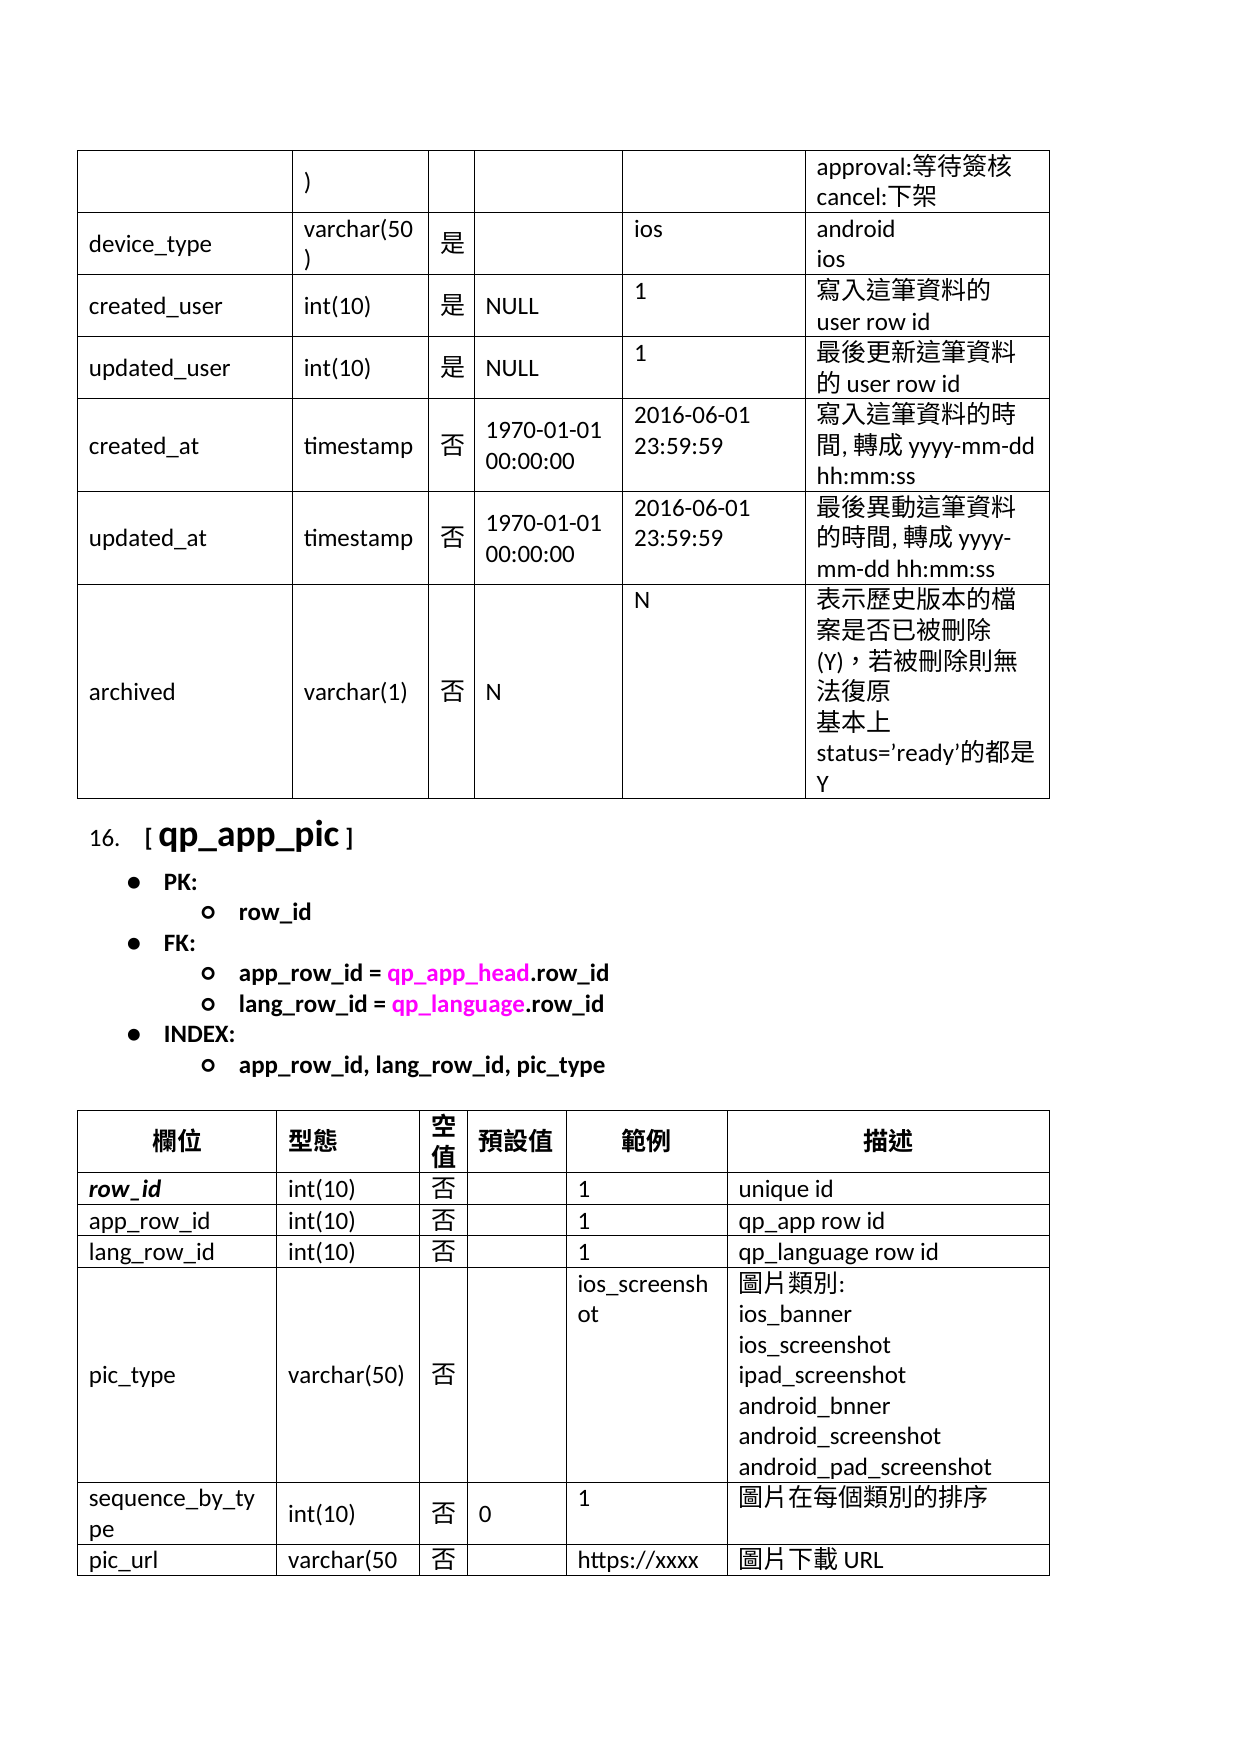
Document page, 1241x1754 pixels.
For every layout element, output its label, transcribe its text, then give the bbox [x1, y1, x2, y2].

table_cell int(10) [293, 337, 428, 398]
table_cell timestamp [293, 492, 428, 583]
table_cell 1 [567, 1205, 727, 1235]
table_cell 否 [420, 1205, 467, 1235]
table_cell created_at [78, 399, 292, 491]
list INDEX: [126, 1018, 1053, 1049]
table_cell 最後更新這筆資料的user row id [806, 337, 1049, 398]
table_header 空值 [420, 1111, 467, 1172]
list app_row_id, lang_row_id, pic_type [201, 1049, 1053, 1079]
table_cell 寫入這筆資料的時間, 轉成yyyy-mm-dd hh:mm:ss [806, 399, 1049, 491]
table_cell timestamp [293, 399, 428, 491]
table_cell N [475, 585, 622, 798]
table_cell NULL [475, 337, 622, 398]
table_cell 是 [429, 213, 474, 274]
table_cell 2016-06-01 23:59:59 [623, 492, 805, 583]
table_cell varchar(50) [277, 1268, 419, 1482]
table_cell sequence_by_type [78, 1483, 276, 1544]
table_cell qp_app row id [728, 1205, 1049, 1235]
table_cell [468, 1173, 566, 1204]
table_cell 表示歷史版本的檔案是否已被刪除(Y)，若被刪除則無法復原 基本上status=’ready’的都是Y [806, 585, 1049, 798]
table_cell NULL [475, 275, 622, 336]
table_cell [475, 213, 622, 274]
table_cell created_user [78, 275, 292, 336]
table_cell int(10) [277, 1236, 419, 1267]
table_cell lang_row_id [78, 1236, 276, 1267]
subtitle [ qp_app_pic ] [89, 810, 1053, 856]
table_cell 0 [468, 1483, 566, 1544]
list lang_row_id = qp_language.row_id [201, 988, 1053, 1018]
table_cell varchar(50) [293, 213, 428, 274]
table_cell ready [623, 151, 805, 212]
list app_row_id = qp_app_head.row_id [201, 957, 1053, 988]
table_header 描述 [728, 1111, 1049, 1172]
table_header 預設值 [468, 1111, 566, 1172]
table_cell ios_screenshot [567, 1268, 727, 1482]
table_cell 圖片類別: ios_banner ios_screenshot ipad_screenshot android_bnner android_screenshot android_pad_screenshot [728, 1268, 1049, 1482]
table_cell 2016-06-01 23:59:59 [623, 399, 805, 491]
list row_id [201, 896, 1053, 927]
table_cell int(10) [277, 1205, 419, 1235]
table_header 型態 [277, 1111, 419, 1172]
table_cell ios [623, 213, 805, 274]
table_cell [468, 1236, 566, 1267]
table_cell row_id [78, 1173, 276, 1204]
list PK: [126, 866, 1053, 896]
table_cell 是 [429, 275, 474, 336]
table_cell [468, 1545, 566, 1575]
table_cell 是 [429, 337, 474, 398]
table_cell updated_at [78, 492, 292, 583]
table_cell 否 [420, 1483, 467, 1544]
table_cell int(10) [277, 1173, 419, 1204]
table_cell [468, 1268, 566, 1482]
table_cell app_row_id [78, 1205, 276, 1235]
table_cell 否 [420, 1173, 467, 1204]
table_cell pic_url [78, 1545, 276, 1575]
table_cell 圖片在每個類別的排序 [728, 1483, 1049, 1544]
table_cell unique id [728, 1173, 1049, 1204]
table_header 範例 [567, 1111, 727, 1172]
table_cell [806, 151, 1049, 212]
table_cell 1 [623, 337, 805, 398]
table_cell 1 [567, 1483, 727, 1544]
table_cell 寫入這筆資料的user row id [806, 275, 1049, 336]
table_cell android ios [806, 213, 1049, 274]
table_cell 1970-01-01 00:00:00 [475, 492, 622, 583]
table_cell 1970-01-01 00:00:00 [475, 399, 622, 491]
table_cell int(10) [293, 275, 428, 336]
table_cell 否 [420, 1268, 467, 1482]
table_cell 否 [429, 585, 474, 798]
table_cell qp_language row id [728, 1236, 1049, 1267]
table_cell varchar(500) [277, 1545, 419, 1575]
table_cell varchar(1) [293, 585, 428, 798]
table_cell [468, 1205, 566, 1235]
table_cell 否 [420, 1545, 467, 1575]
table_cell [475, 151, 622, 212]
table_cell https://xxxx [567, 1545, 727, 1575]
table_cell status [78, 151, 292, 212]
table_cell 圖片下載URL [728, 1545, 1049, 1575]
table_cell 否 [429, 399, 474, 491]
table_cell device_type [78, 213, 292, 274]
table_cell 1 [567, 1236, 727, 1267]
table_cell archived [78, 585, 292, 798]
table_cell 否 [429, 151, 474, 212]
table_cell varchar(50) [293, 151, 428, 212]
table_cell 否 [420, 1236, 467, 1267]
table_cell 1 [567, 1173, 727, 1204]
table_header 欄位 [78, 1111, 276, 1172]
table_cell pic_type [78, 1268, 276, 1482]
table_cell N [623, 585, 805, 798]
list FK: [126, 927, 1053, 957]
table_cell updated_user [78, 337, 292, 398]
table_cell 否 [429, 492, 474, 583]
table_cell 1 [623, 275, 805, 336]
table_cell int(10) [277, 1483, 419, 1544]
table_cell 最後異動這筆資料的時間, 轉成yyyy-mm-dd hh:mm:ss [806, 492, 1049, 583]
